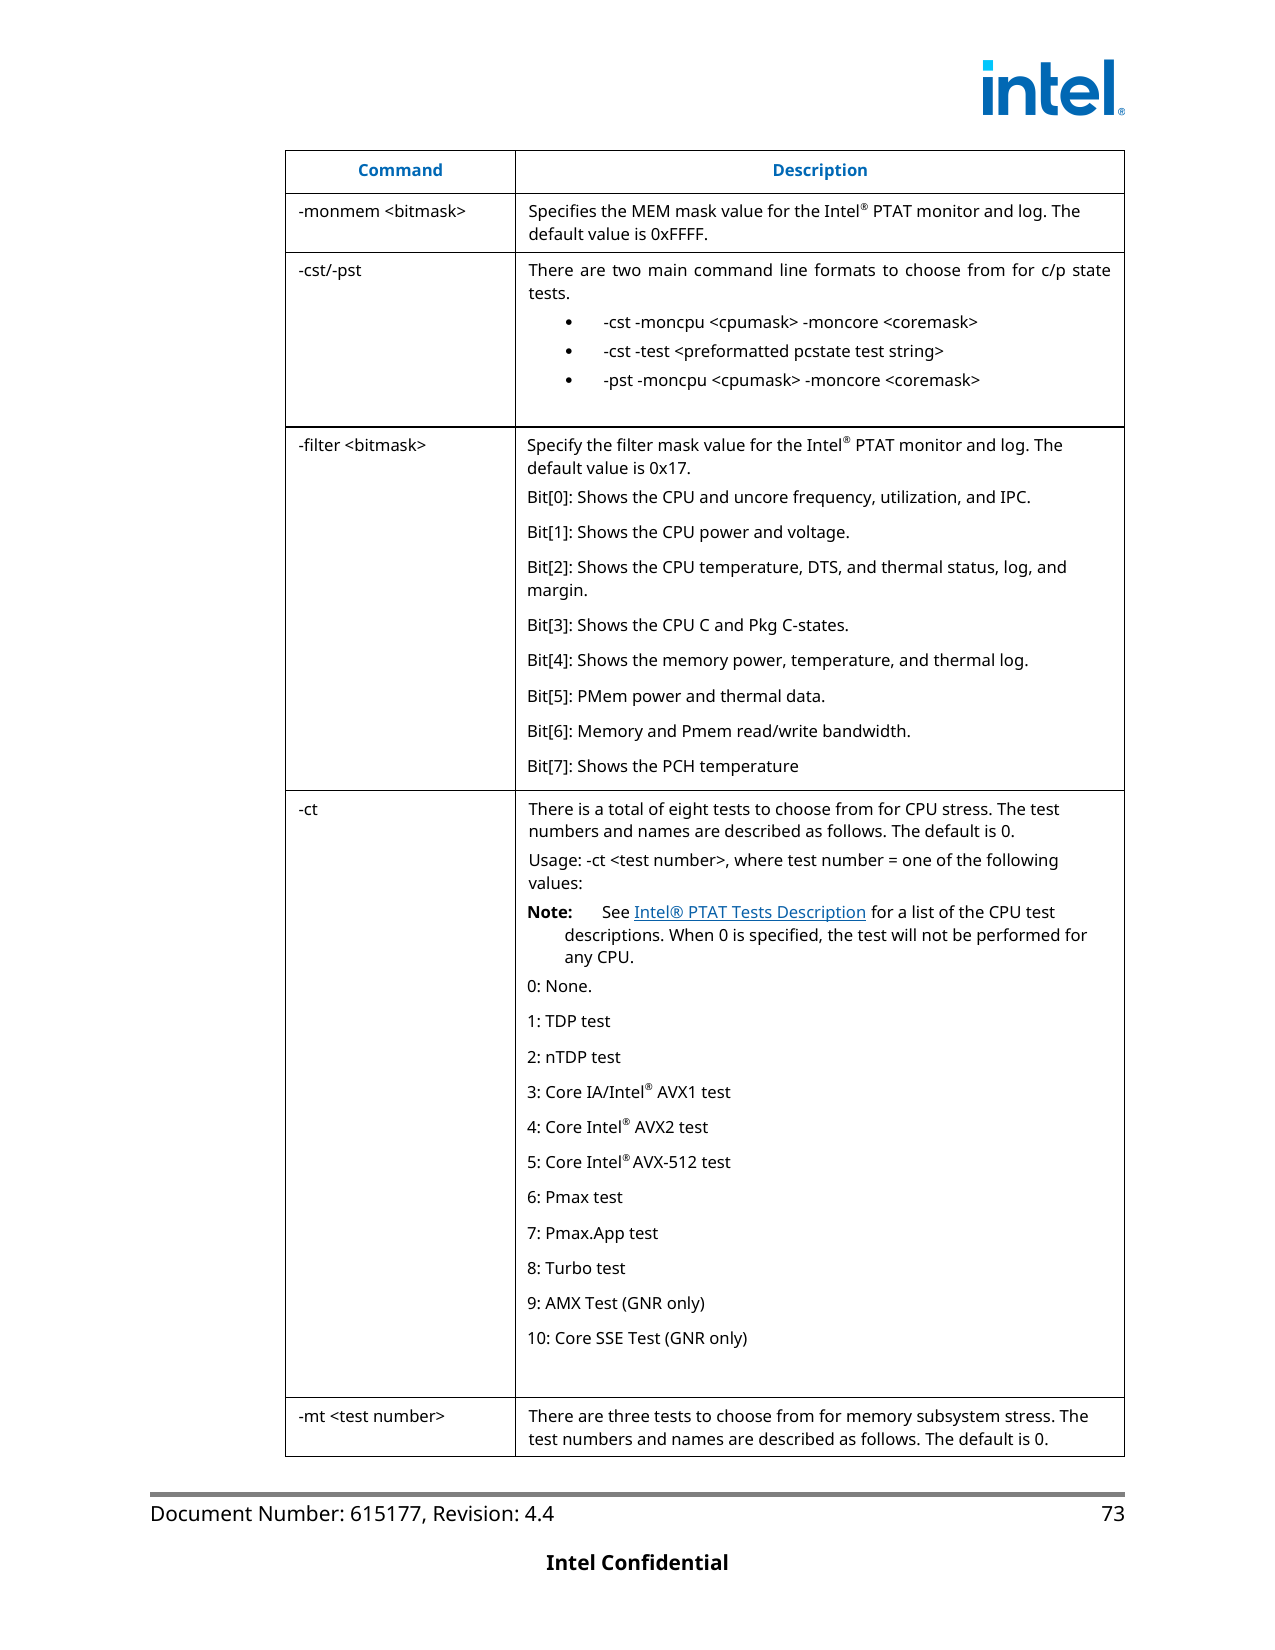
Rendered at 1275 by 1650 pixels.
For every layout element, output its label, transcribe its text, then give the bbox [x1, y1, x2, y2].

table_cell -monmem <bitmask> [286, 194, 515, 252]
table_header Command [286, 151, 515, 193]
table_header Description [516, 151, 1124, 193]
picture [982, 58, 1125, 117]
table_cell -mt <test number> [286, 1398, 515, 1456]
table_cell Specifies the MEM mask value for the Intel® PTAT monitor and log. The default value is 0xFFFF. [516, 194, 1124, 252]
table_cell Specify the filter mask value for the Intel® PTAT monitor and log. The default value is 0x17. Bit[0]: Shows the CPU and uncore frequency, utilization, and IPC. Bit[1]: Shows the CPU power and voltage. Bit[2]: Shows the CPU temperature, DTS, and thermal status, log, and margin. Bit[3]: Shows the CPU C and Pkg C-states. Bit[4]: Shows the memory power, temperature, and thermal log. Bit[5]: PMem power and thermal data. Bit[6]: Memory and Pmem read/write bandwidth. Bit[7]: Shows the PCH temperature [516, 428, 1124, 790]
table_cell -cst/-pst [286, 253, 515, 426]
table_cell -filter <bitmask> [286, 428, 515, 790]
table_cell -ct [286, 791, 515, 1397]
table_cell There are two main command line formats to choose from for c/p state tests. -cst -moncpu <cpumask> -moncore <coremask> -cst -test <preformatted pcstate test string> -pst -moncpu <cpumask> -moncore <coremask> [516, 253, 1124, 426]
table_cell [516, 1398, 1124, 1456]
table_cell There is a total of eight tests to choose from for CPU stress. The test numbers and names are described as follows. The default is 0. Usage: -ct <test number>, where test number = one of the following values: See Intel® PTAT Tests Description for a list of the CPU test descriptions. When 0 is specified, the test will not be performed for any CPU. 0: None. 1: TDP test 2: nTDP test 3: Core IA/Intel® AVX1 test 4: Core Intel® AVX2 test 5: Core Intel® AVX-512 test 6: Pmax test 7: Pmax.App test 8: Turbo test 9: AMX Test (GNR only) 10: Core SSE Test (GNR only) [516, 791, 1124, 1397]
